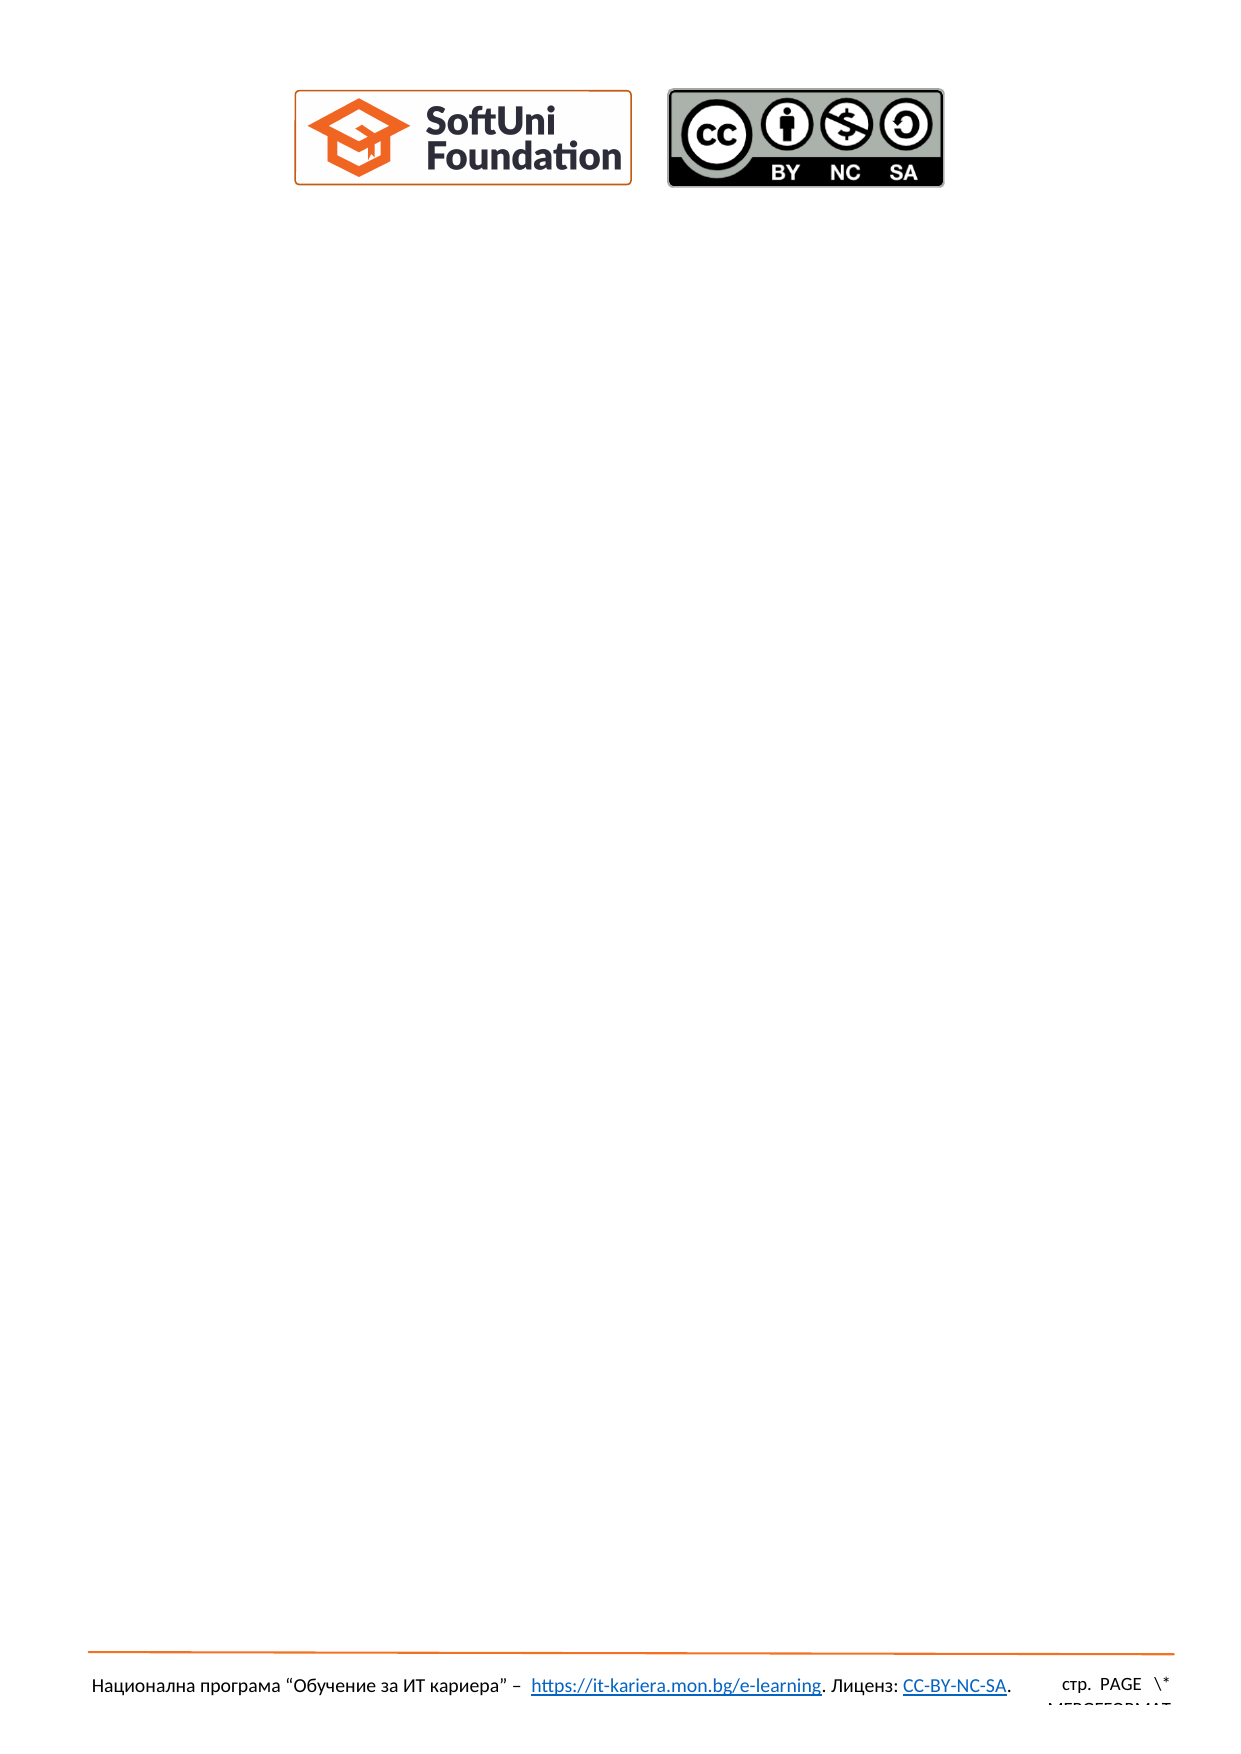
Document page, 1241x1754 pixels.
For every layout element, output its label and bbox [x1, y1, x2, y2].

picture [296, 92, 630, 183]
picture [667, 88, 945, 188]
